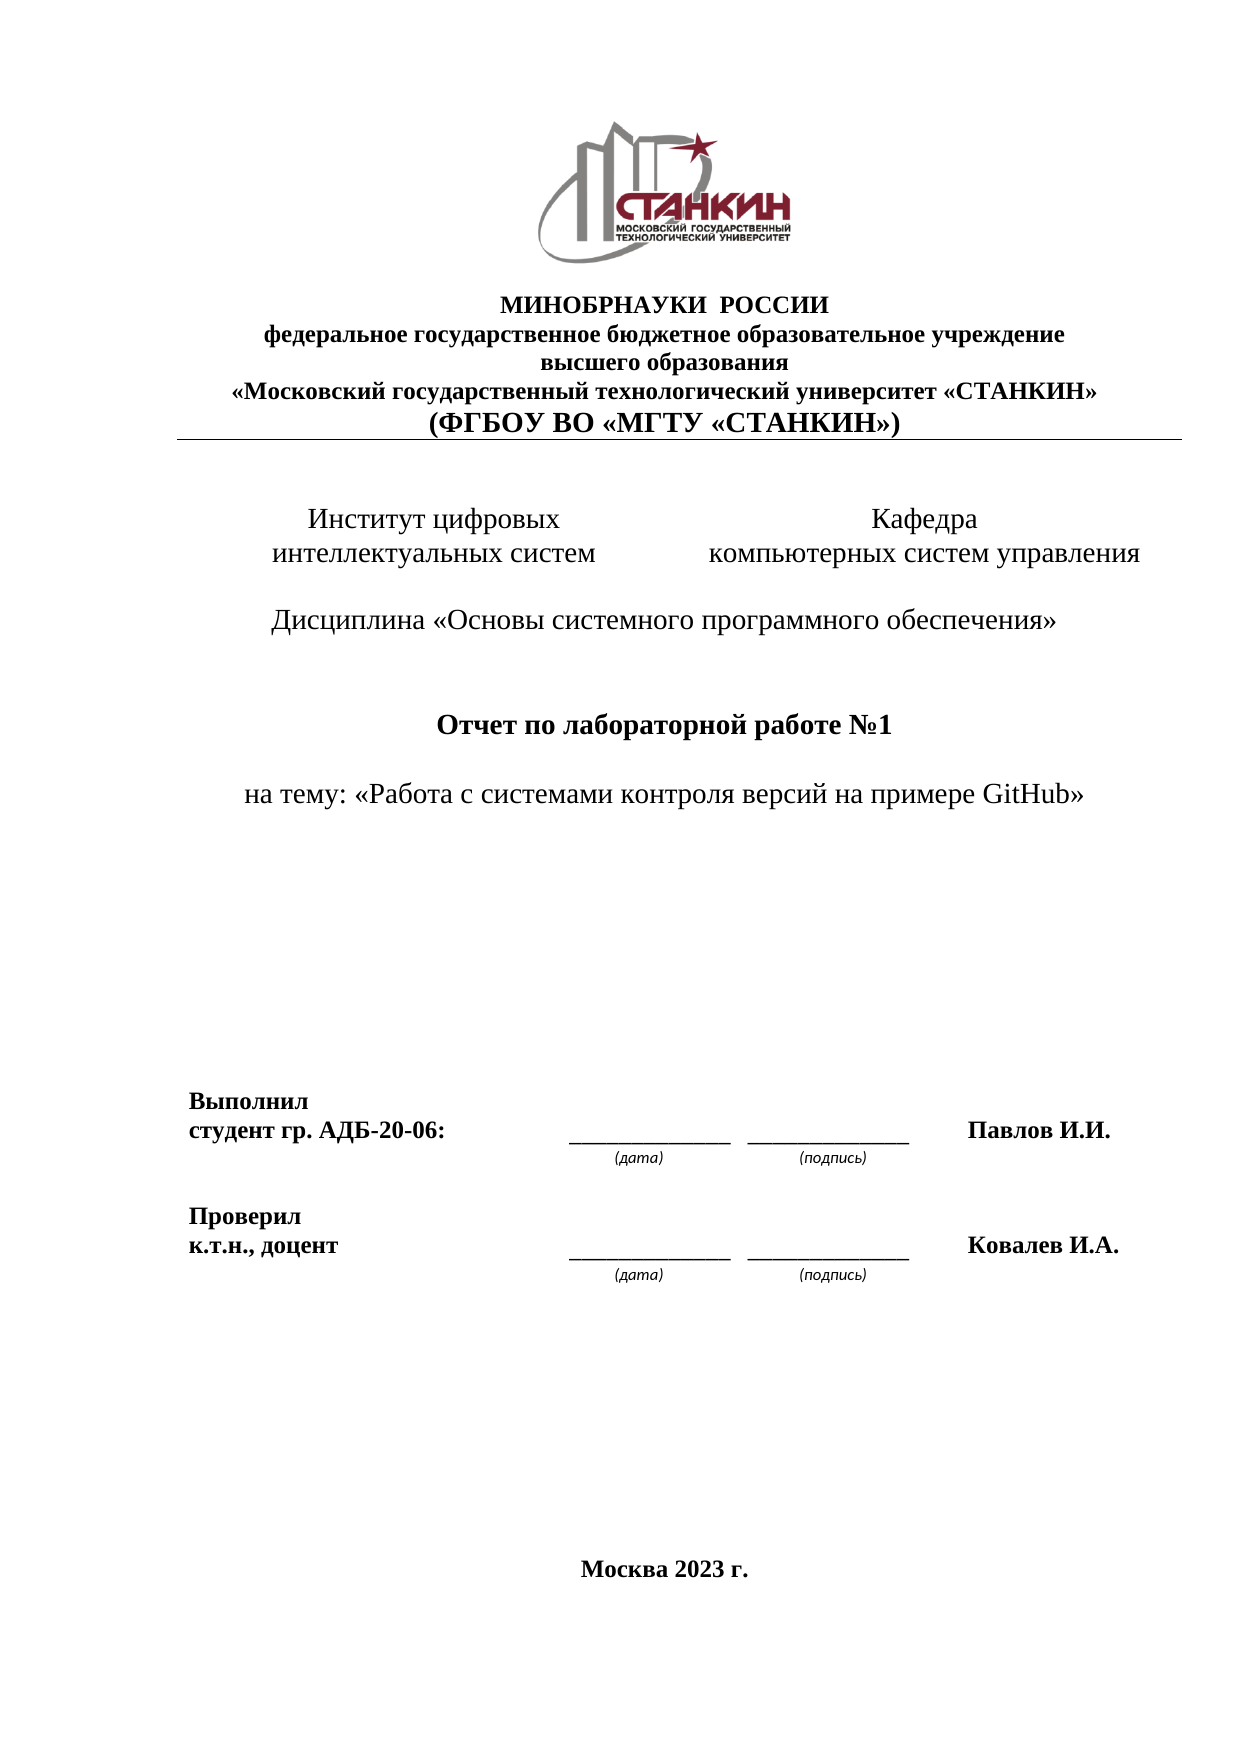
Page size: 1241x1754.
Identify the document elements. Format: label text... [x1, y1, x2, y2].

text высшего образования [177, 347, 1152, 376]
table_cell _____________ _____________ (дата) (подпись) [558, 1173, 956, 1287]
table_header [177, 440, 1182, 568]
picture [536, 118, 793, 265]
table_cell Проверил к.т.н., доцент [177, 1173, 558, 1287]
text на тему: «Работа с системами контроля версий на примере GitHub» [177, 776, 1152, 809]
table_header _____________ _____________ (дата) (подпись) [558, 1086, 956, 1172]
table_header Павлов И.И. [956, 1086, 1193, 1172]
table_header Выполнил студент гр. АДБ-20-06: [177, 1086, 558, 1172]
text Дисциплина «Основы системного программного обеспечения» [177, 602, 1152, 636]
text Москва 2023 г. [177, 1554, 1152, 1583]
text «Московский государственный технологический университет «СТАНКИН» [177, 376, 1152, 405]
text федеральное государственное бюджетное образовательное учреждение [177, 319, 1152, 347]
text Отчет по лабораторной работе №1 [177, 707, 1152, 740]
text (ФГБОУ ВО «МГТУ «СТАНКИН») [177, 405, 1152, 438]
text МИНОБРНАУКИ РОССИИ [177, 290, 1152, 319]
table_cell Ковалев И.А. [956, 1173, 1193, 1287]
